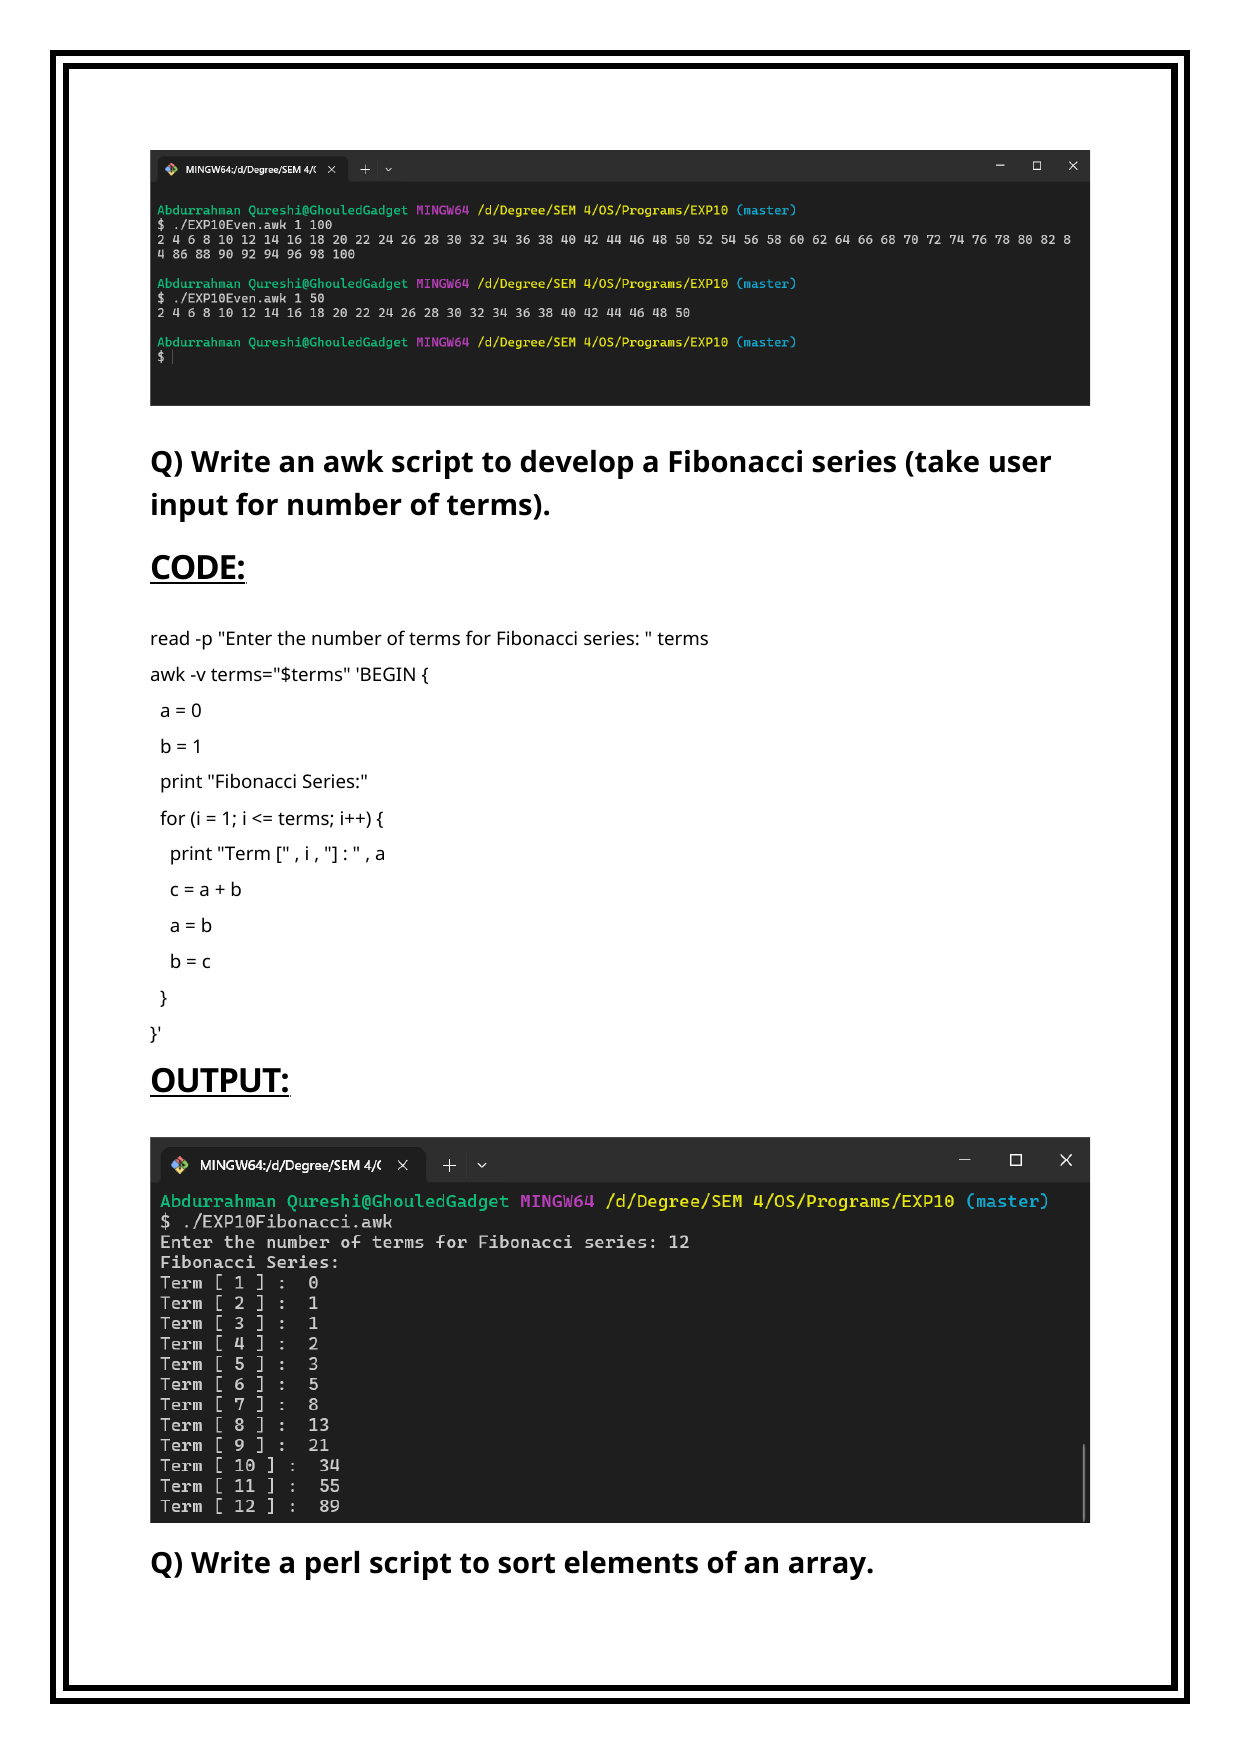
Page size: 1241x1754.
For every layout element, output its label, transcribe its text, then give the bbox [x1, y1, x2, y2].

text b = c [150, 948, 1090, 974]
picture [150, 150, 1091, 406]
text Q) Write an awk script to develop a Fibonacci series (take user input for number of terms). [150, 441, 1090, 524]
text Q) Write a perl script to sort elements of an array. [150, 1542, 1090, 1582]
text OUTPUT: [150, 1056, 1090, 1102]
text read -p "Enter the number of terms for Fibonacci series: " terms [150, 625, 1090, 651]
text print "Fibonacci Series:" [150, 769, 1090, 794]
text awk -v terms="$terms" 'BEGIN { [150, 661, 1090, 687]
text c = a + b [150, 877, 1090, 902]
picture [150, 1137, 1091, 1523]
text b = 1 [150, 733, 1090, 758]
text a = 0 [150, 697, 1090, 722]
text }' [150, 1020, 1090, 1046]
text CODE: [150, 544, 1090, 589]
text a = b [150, 913, 1090, 938]
text } [150, 984, 1090, 1010]
text print "Term [" , i , "] : " , a [150, 841, 1090, 866]
text for (i = 1; i <= terms; i++) { [150, 805, 1090, 830]
